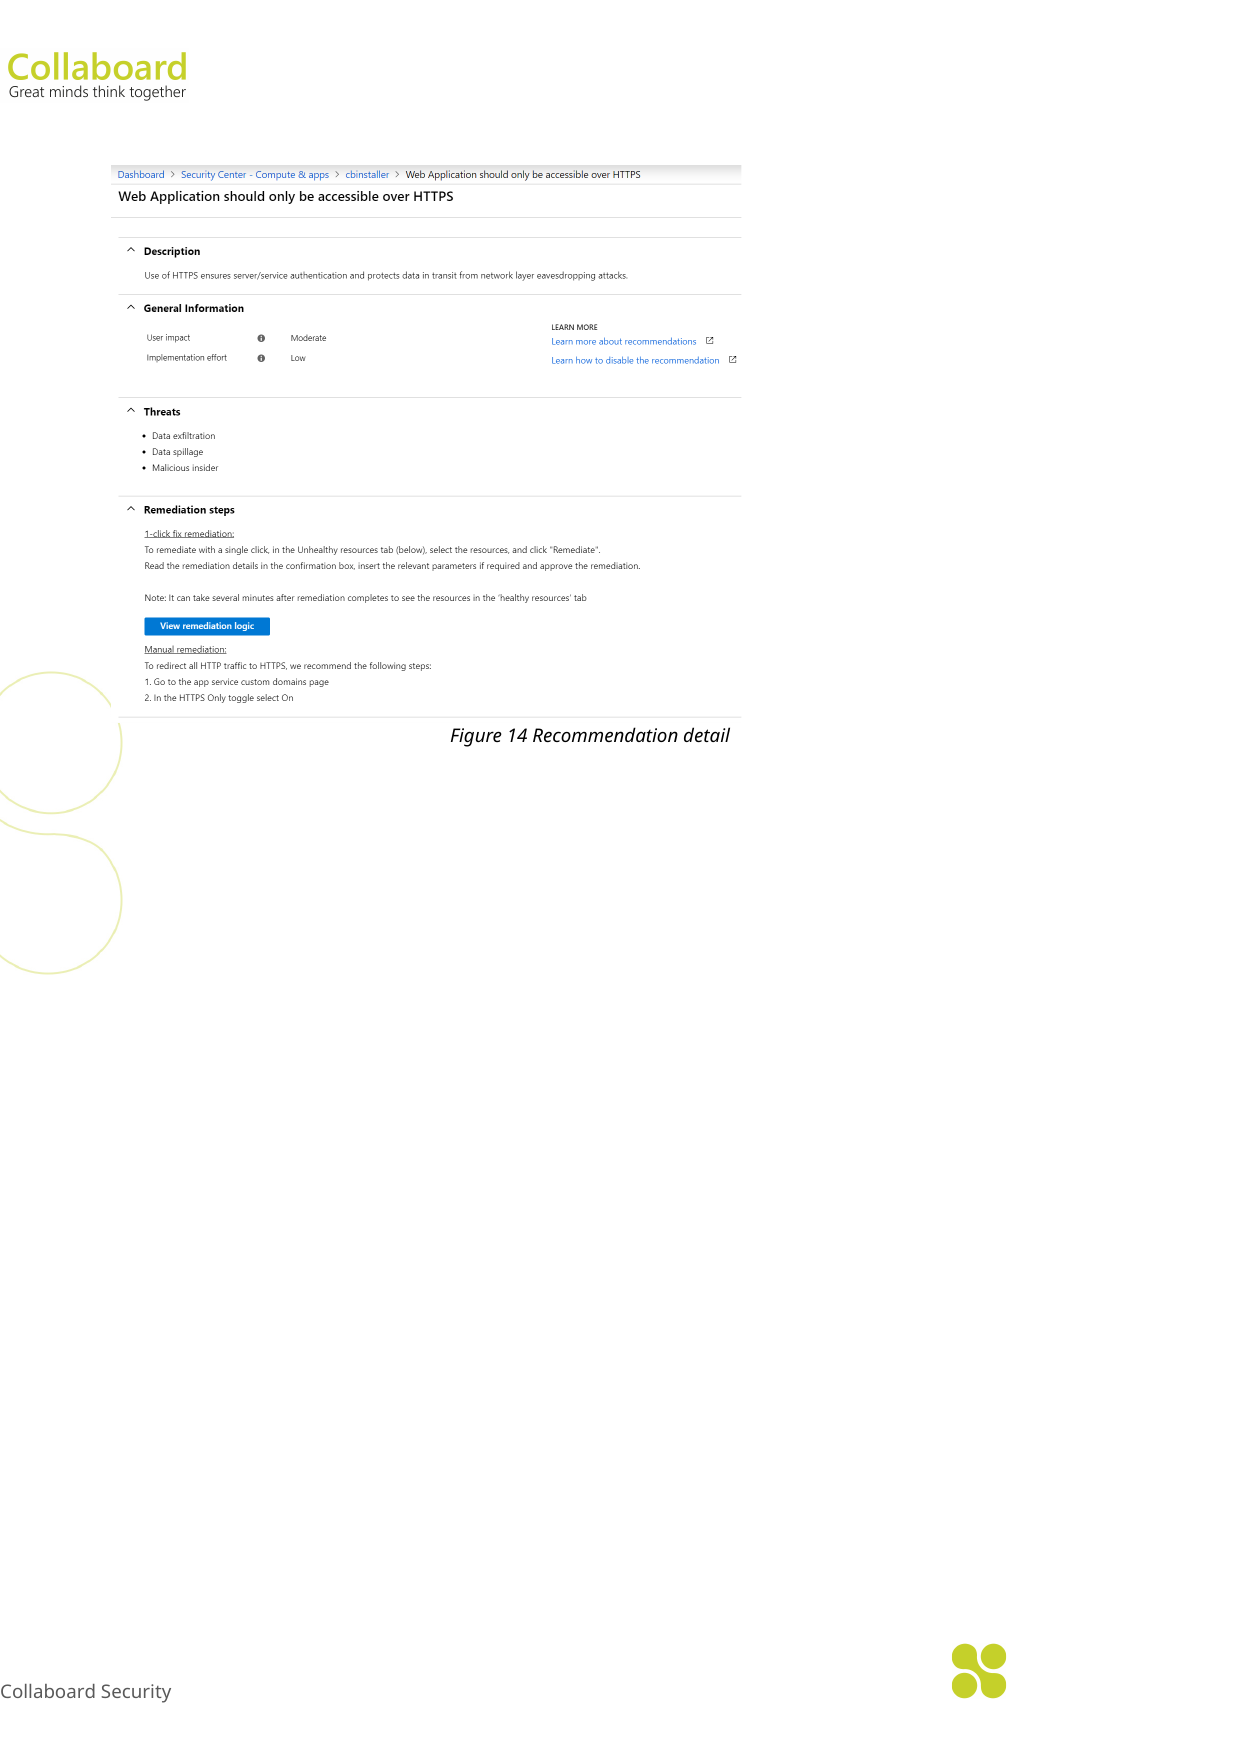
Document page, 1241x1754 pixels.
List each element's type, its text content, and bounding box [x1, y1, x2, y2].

picture [0, 48, 189, 103]
picture [0, 165, 742, 723]
picture [951, 1643, 1007, 1699]
picture [0, 748, 127, 979]
text Figure 14 Recommendation detail [0, 723, 1182, 748]
